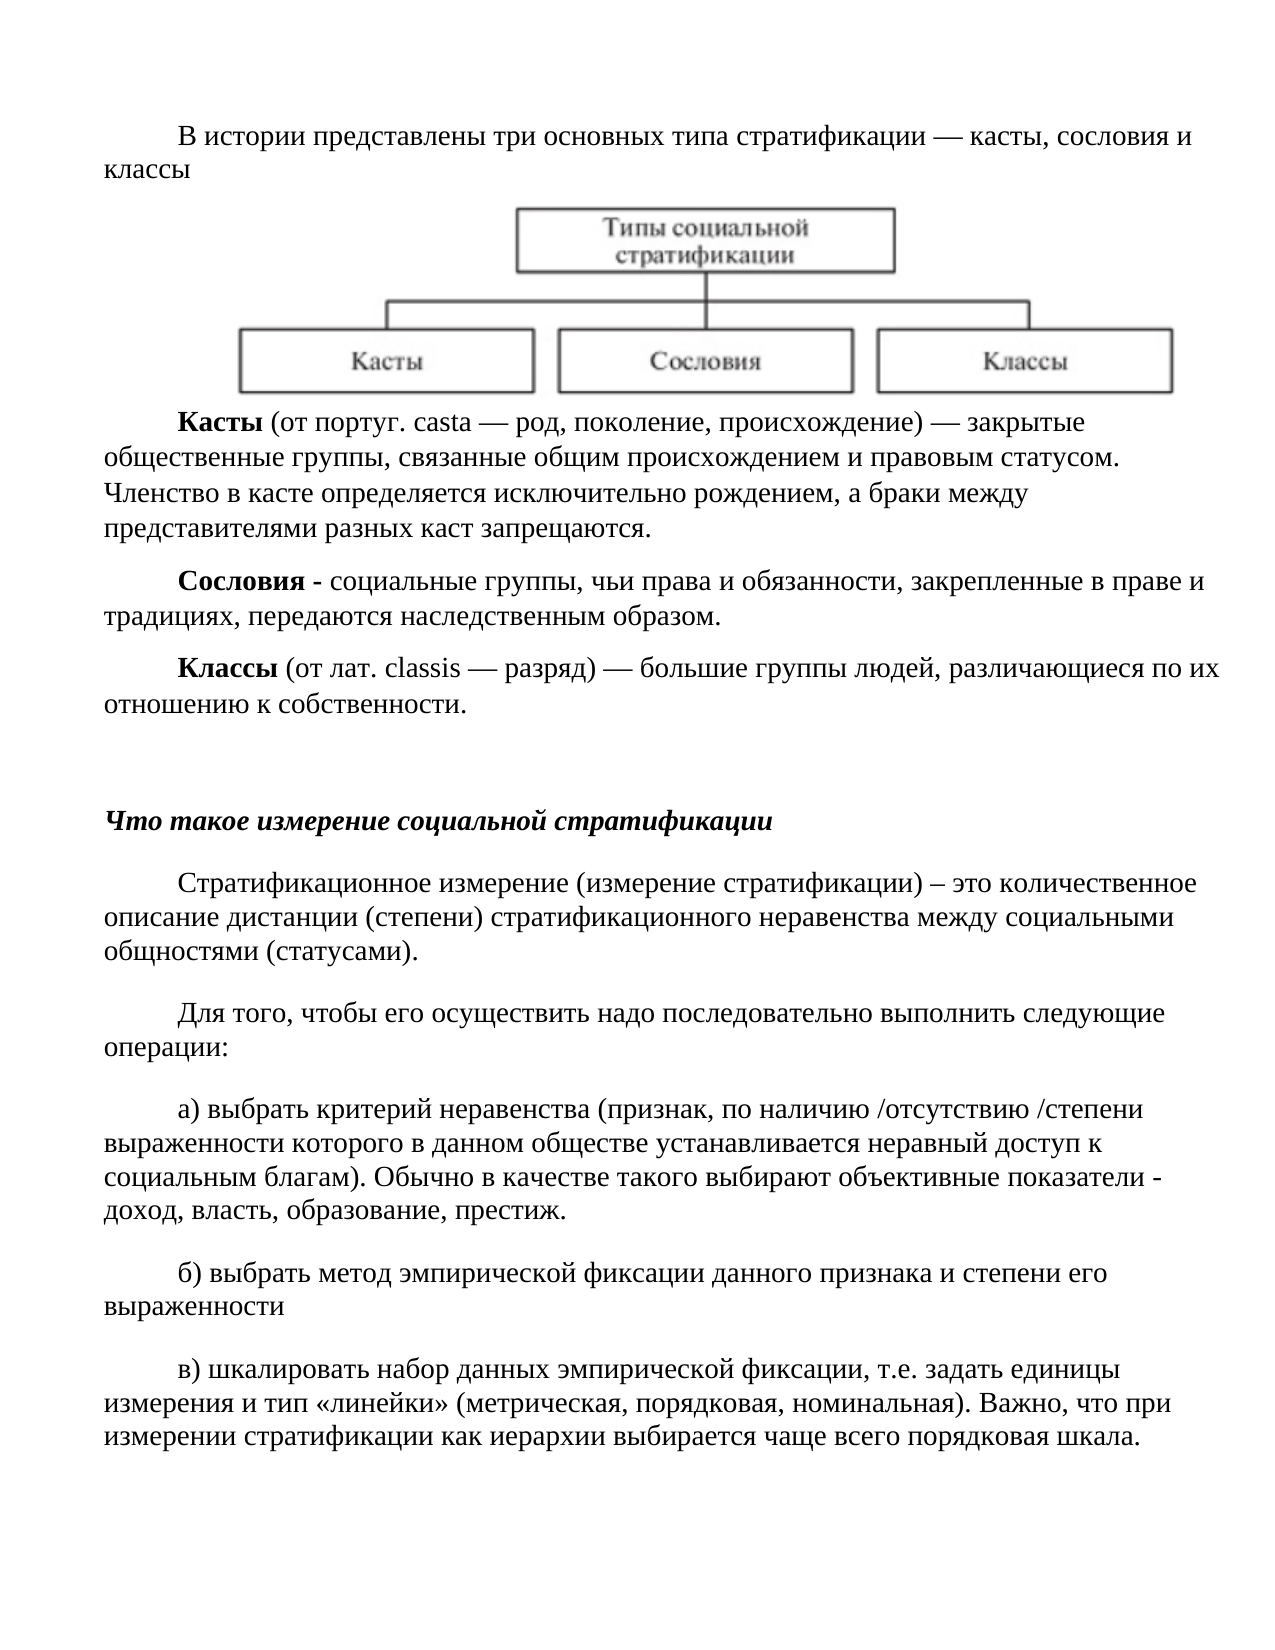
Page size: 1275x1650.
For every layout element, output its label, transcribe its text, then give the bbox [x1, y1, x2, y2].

text в) шкалировать набор данных эмпирической фиксации, т.е. задать единицы измерения и тип «линейки» (метрическая, порядковая, номинальная). Важно, что при измерении стратификации как иерархии выбирается чаще всего порядковая шкала. [103, 1351, 1240, 1452]
text В истории представлены три основных типа стратификации — касты, сословия и классы [103, 118, 1240, 185]
text Классы (от лат. classis — разряд) — большие группы людей, различающиеся по их отношению к собственности. [103, 650, 1240, 719]
text Для того, чтобы его осуществить надо последовательно выполнить следующие операции: [103, 995, 1240, 1062]
text а) выбрать критерий неравенства (признак, по наличию /отсутствию /степени выраженности которого в данном обществе устанавливается неравный доступ к социальным благам). Обычно в качестве такого выбирают объективные показатели - доход, власть, образование, престиж. [103, 1092, 1240, 1226]
picture [237, 185, 1181, 404]
text Касты (от португ. casta — род, поколение, происхождение) — закрытые общественные группы, связанные общим происхождением и правовым статусом. Членство в касте определяется исключительно рождением, а браки между представителями разных каст запрещаются. [103, 404, 1240, 544]
text Стратификационное измерение (измерение стратификации) – это количественное описание дистанции (степени) стратификационного неравенства между социальными общностями (статусами). [103, 866, 1240, 966]
text б) выбрать метод эмпирической фиксации данного признака и степени его выраженности [103, 1255, 1240, 1322]
text Сословия - социальные группы, чьи права и обязанности, закрепленные в праве и традициях, передаются наследственным образом. [103, 563, 1240, 632]
text Что такое измерение социальной стратификации [103, 803, 1240, 836]
